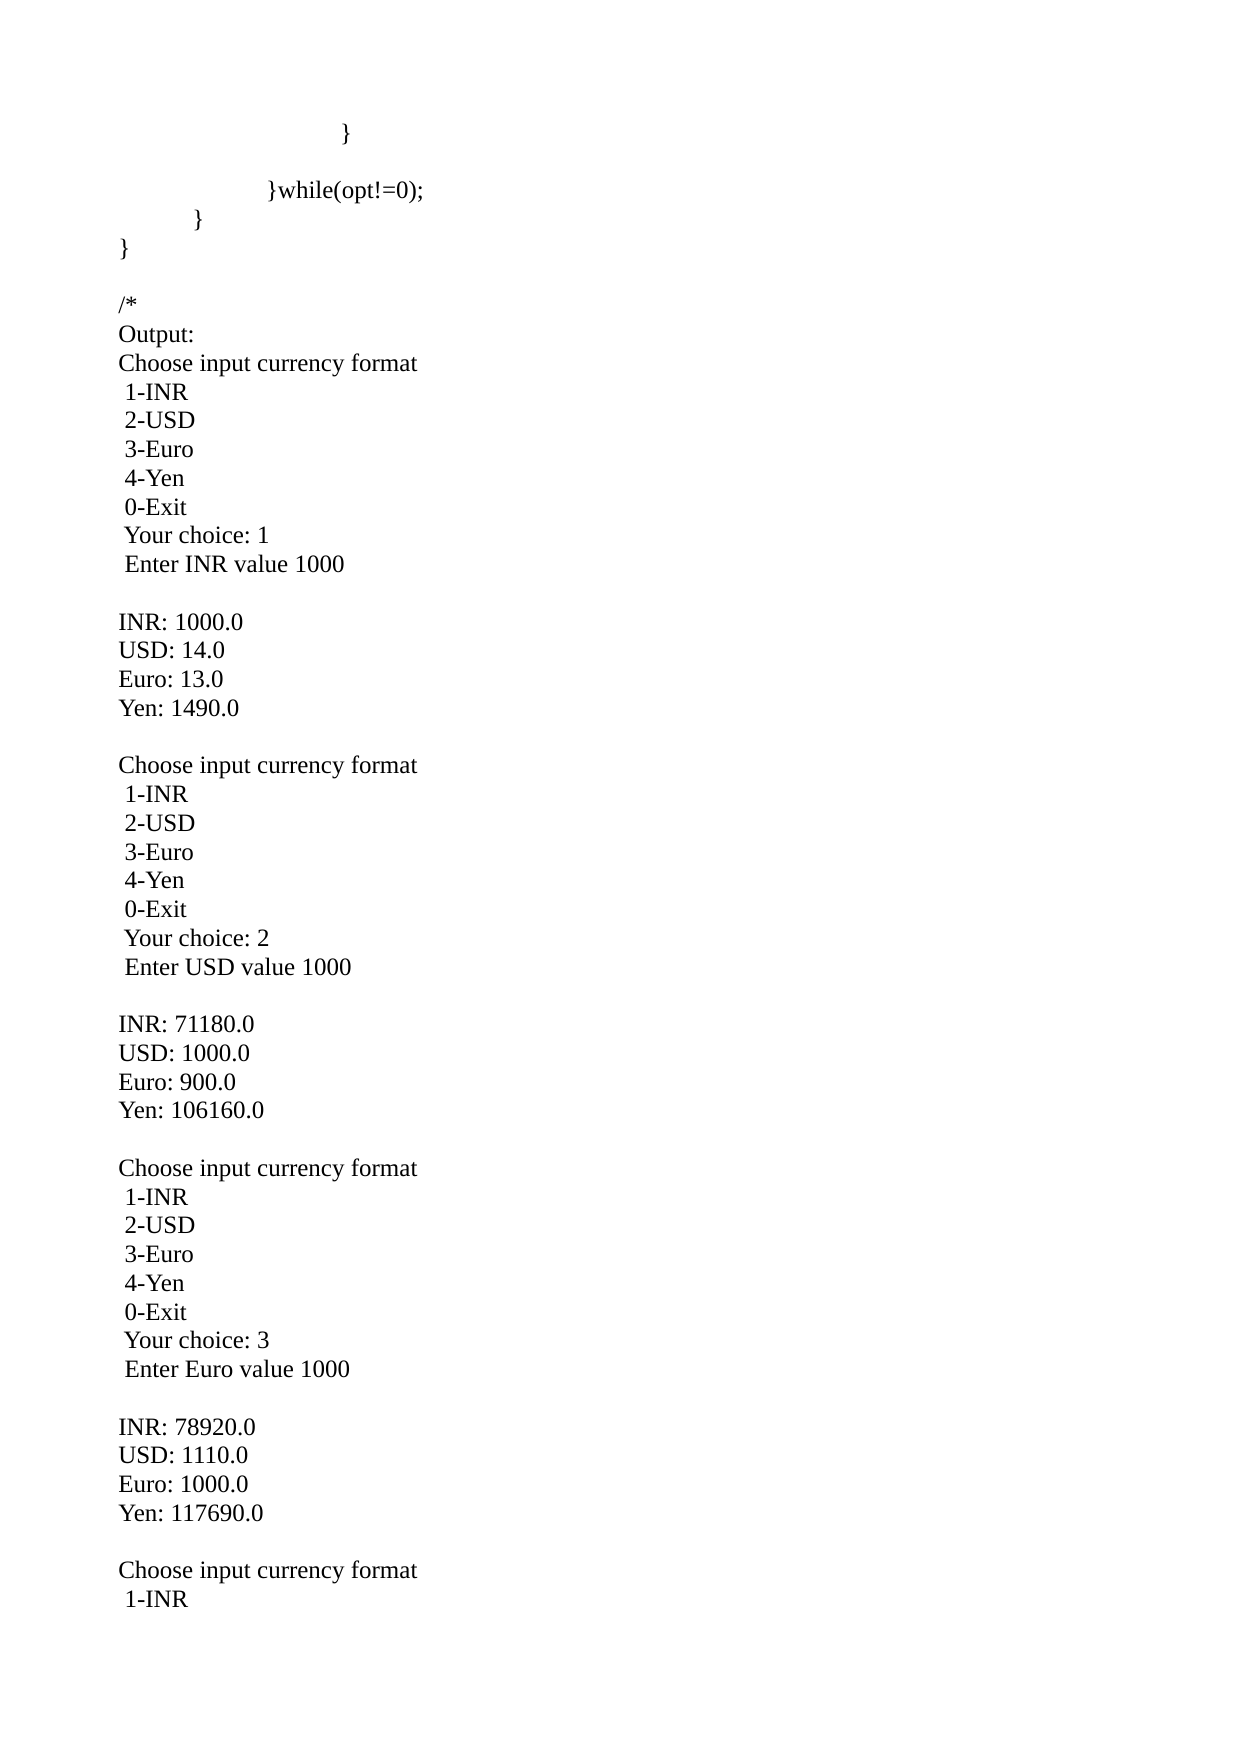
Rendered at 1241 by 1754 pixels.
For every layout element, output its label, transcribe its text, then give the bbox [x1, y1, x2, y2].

text 4-Yen [118, 866, 1122, 894]
text USD: 14.0 [118, 636, 1122, 664]
text USD: 1110.0 [118, 1441, 1122, 1469]
text 3-Euro [118, 434, 1122, 463]
text Output: [118, 319, 1122, 348]
text 2-USD [118, 406, 1122, 434]
text INR: 78920.0 [118, 1412, 1122, 1441]
text Enter USD value 1000 [118, 952, 1122, 981]
text 0-Exit [118, 894, 1122, 923]
text INR: 1000.0 [118, 607, 1122, 636]
text INR: 71180.0 [118, 1009, 1122, 1038]
text 1-INR [118, 1182, 1122, 1211]
text 0-Exit [118, 492, 1122, 521]
text USD: 1000.0 [118, 1038, 1122, 1067]
text Choose input currency format [118, 348, 1122, 377]
text Euro: 1000.0 [118, 1469, 1122, 1498]
text 0-Exit [118, 1297, 1122, 1326]
text Choose input currency format [118, 1556, 1122, 1584]
text Choose input currency format [118, 1153, 1122, 1182]
text Yen: 1490.0 [118, 693, 1122, 722]
text 2-USD [118, 808, 1122, 837]
text Your choice: 3 [118, 1326, 1122, 1354]
text Enter INR value 1000 [118, 549, 1122, 578]
text } [118, 118, 1122, 147]
text } [118, 204, 1122, 233]
text Euro: 13.0 [118, 664, 1122, 693]
text /* [118, 291, 1122, 319]
text } [118, 233, 1122, 262]
text 2-USD [118, 1211, 1122, 1239]
text 3-Euro [118, 1239, 1122, 1268]
text 4-Yen [118, 1268, 1122, 1297]
text }while(opt!=0); [118, 176, 1122, 204]
text 1-INR [118, 779, 1122, 808]
text Euro: 900.0 [118, 1067, 1122, 1096]
text 3-Euro [118, 837, 1122, 866]
text 4-Yen [118, 463, 1122, 492]
text 1-INR [118, 377, 1122, 406]
text Choose input currency format [118, 751, 1122, 779]
text 1-INR [118, 1584, 1122, 1613]
text Your choice: 2 [118, 923, 1122, 952]
text Yen: 117690.0 [118, 1498, 1122, 1527]
text Enter Euro value 1000 [118, 1354, 1122, 1383]
text Your choice: 1 [118, 521, 1122, 549]
text Yen: 106160.0 [118, 1096, 1122, 1124]
